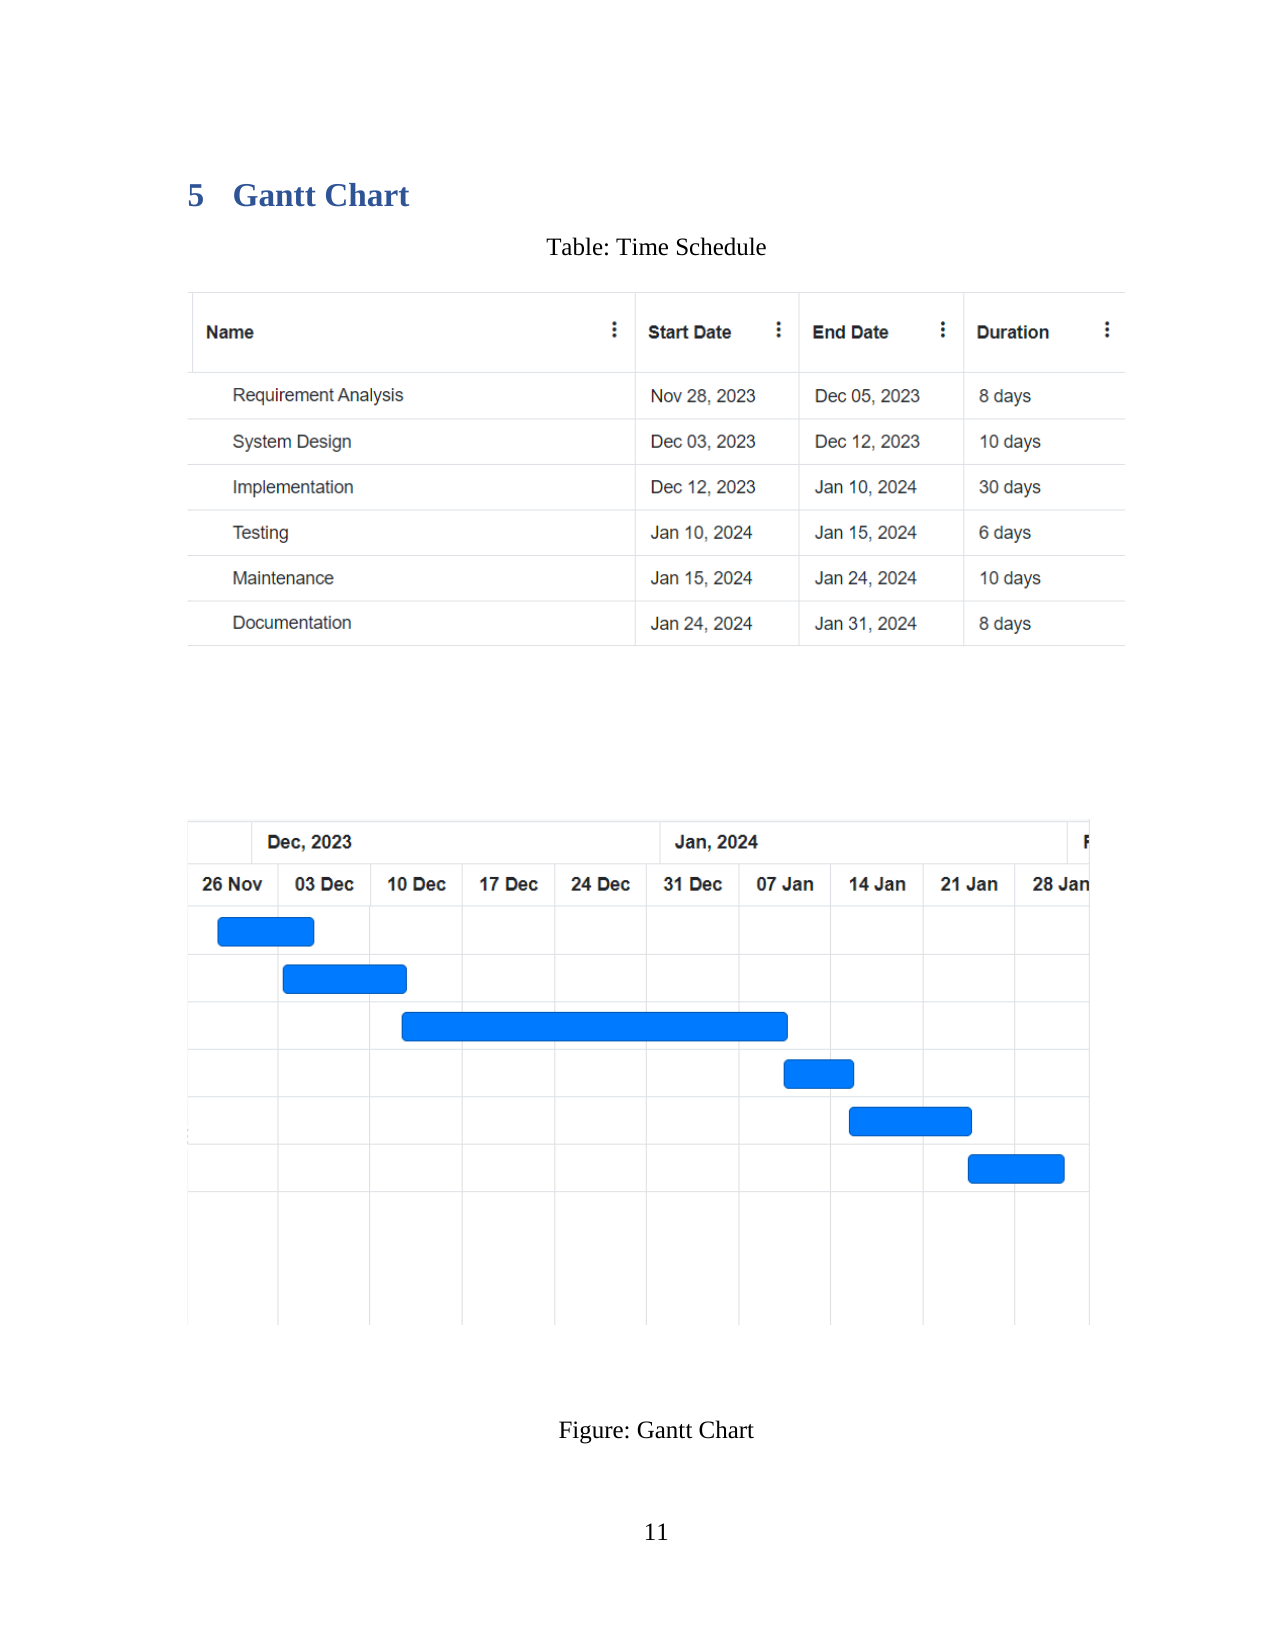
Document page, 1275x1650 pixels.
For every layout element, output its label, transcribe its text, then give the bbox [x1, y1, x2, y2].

picture [187, 292, 1125, 729]
subtitle Gantt Chart [187, 175, 1125, 213]
text Figure: Gantt Chart [187, 1415, 1125, 1444]
text Table: Time Schedule [187, 232, 1125, 261]
picture [187, 819, 1091, 1325]
